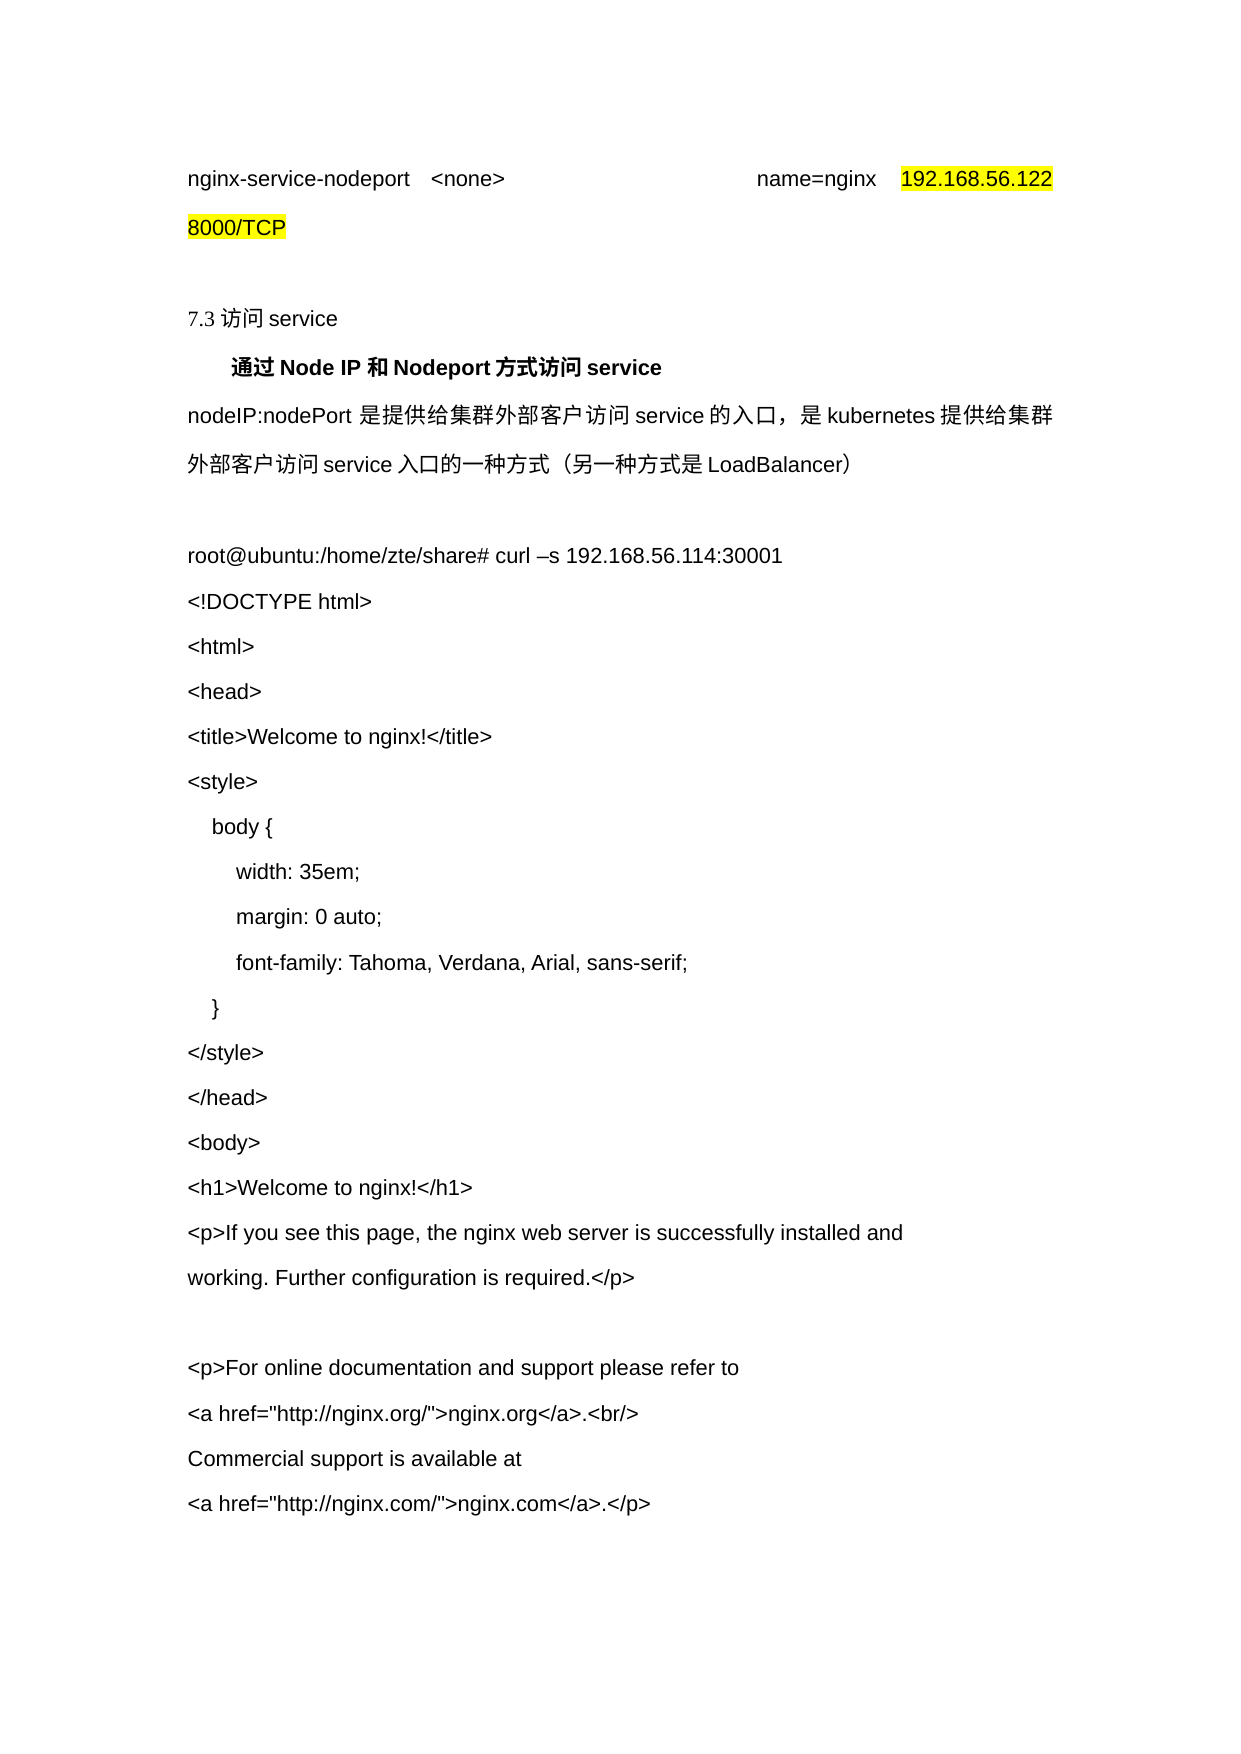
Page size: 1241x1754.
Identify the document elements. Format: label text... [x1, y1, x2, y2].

text width: 35em; [187, 856, 1053, 888]
text root@ubuntu:/home/zte/share# curl –s 192.168.56.114:30001 [187, 540, 1053, 572]
text 通过Node IP 和Nodeport方式访问service [187, 349, 1053, 382]
text <title>Welcome to nginx!</title> [187, 720, 1053, 753]
text <style> [187, 765, 1053, 798]
text <a href="http://nginx.com/">nginx.com</a>.</p> [187, 1487, 1053, 1519]
text <p>For online documentation and support please refer to [187, 1352, 1053, 1384]
text <h1>Welcome to nginx!</h1> [187, 1171, 1053, 1204]
text nginx-service-nodeport <none> name=nginx 192.168.56.122 8000/TCP [187, 162, 1053, 243]
text <a href="http://nginx.org/">nginx.org</a>.<br/> [187, 1397, 1053, 1429]
text <!DOCTYPE html> [187, 585, 1053, 617]
text Commercial support is available at [187, 1442, 1053, 1474]
text </style> [187, 1036, 1053, 1068]
text <head> [187, 675, 1053, 708]
text working. Further configuration is required.</p> [187, 1261, 1053, 1294]
text margin: 0 auto; [187, 901, 1053, 933]
text 7.3 访问service [187, 301, 1053, 333]
text body { [187, 810, 1053, 843]
text <body> [187, 1126, 1053, 1159]
text <p>If you see this page, the nginx web server is successfully installed and [187, 1216, 1053, 1249]
text font-family: Tahoma, Verdana, Arial, sans-serif; [187, 946, 1053, 978]
text nodeIP:nodePort 是提供给集群外部客户访问service的入口，是kubernetes提供给集群外部客户访问service入口的一种方式（另一种方式是LoadBalancer） [187, 398, 1053, 479]
text <html> [187, 630, 1053, 662]
text </head> [187, 1081, 1053, 1113]
text } [187, 991, 1053, 1023]
